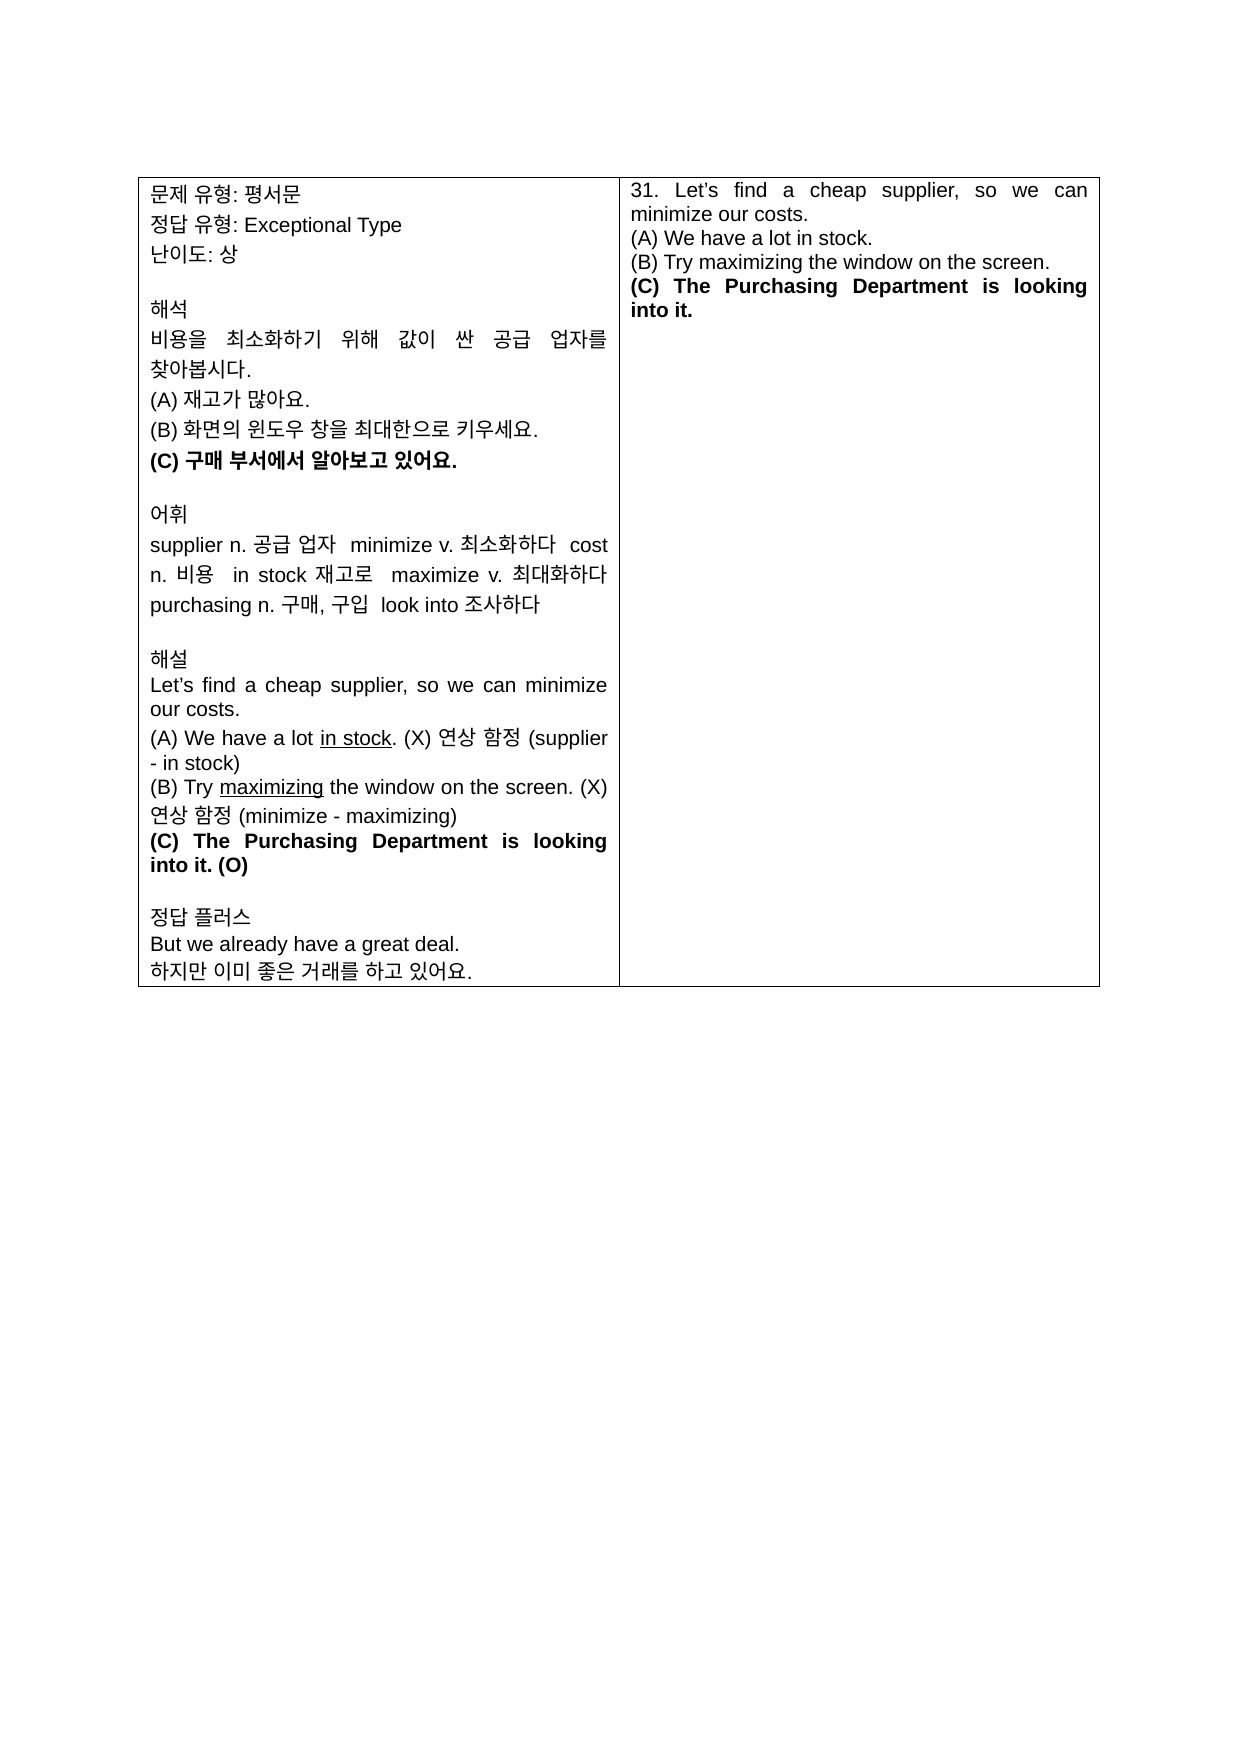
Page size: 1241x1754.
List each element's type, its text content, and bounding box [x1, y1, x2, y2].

table_header 31. Let’s find a cheap supplier, so we can minimize our costs. (A) We have a lot in stock. (B) Try maximizing the window on the screen. (C) The Purchasing Department is looking into it. [620, 178, 1099, 986]
table_header 문제 유형: 평서문 정답 유형: Exceptional Type 난이도: 상 해석 비용을 최소화하기 위해 값이 싼 공급 업자를 찾아봅시다. (A) 재고가 많아요. (B) 화면의 윈도우 창을 최대한으로 키우세요. (C) 구매 부서에서 알아보고 있어요. 어휘 supplier n. 공급 업자 minimize v. 최소화하다 cost n. 비용 in stock 재고로 maximize v. 최대화하다 purchasing n. 구매, 구입 look into 조사하다 해설 Let’s find a cheap supplier, so we can minimize our costs. (A) We have a lot in stock. (X) 연상 함정 (supplier - in stock) (B) Try maximizing the window on the screen. (X) 연상 함정 (minimize - maximizing) (C) The Purchasing Department is looking into it. (O) 정답 플러스 But we already have a great deal. 하지만 이미 좋은 거래를 하고 있어요. [139, 178, 619, 986]
